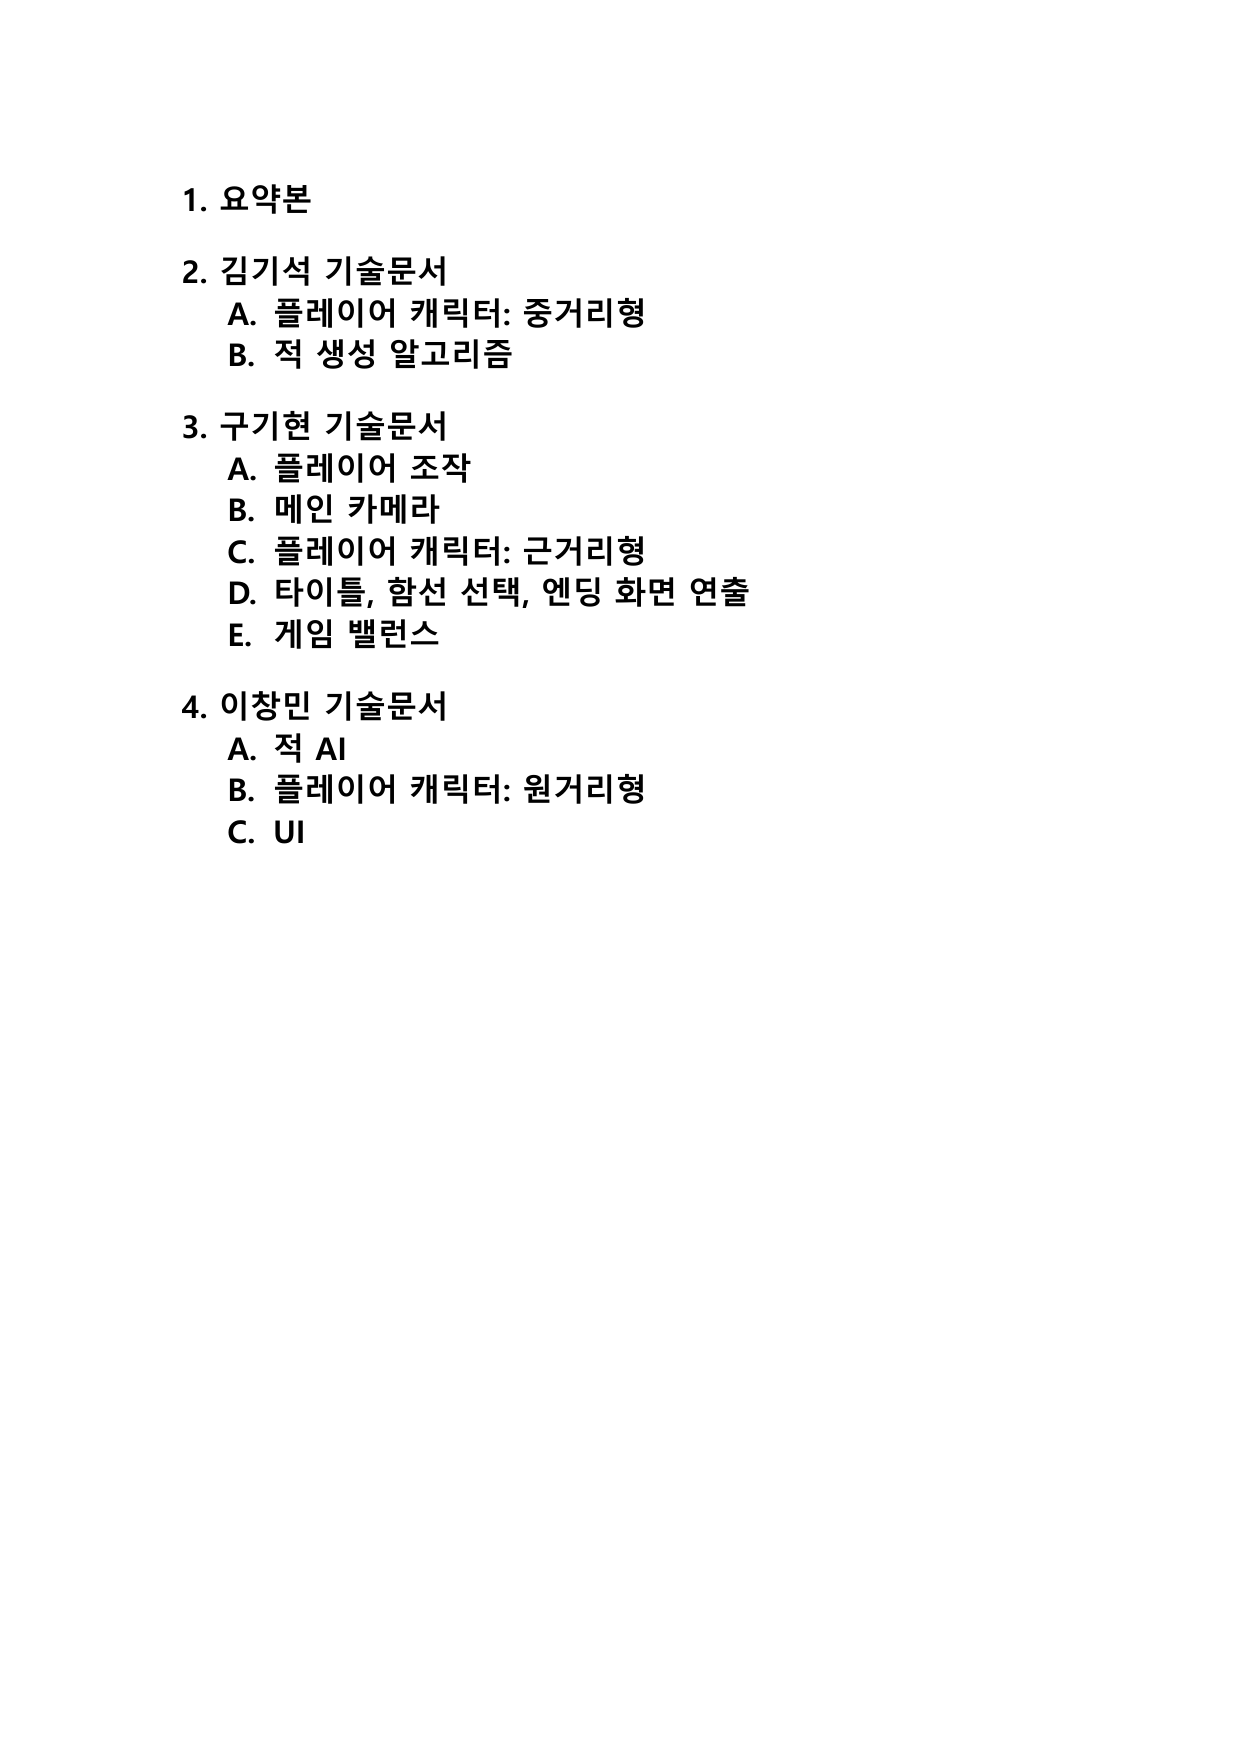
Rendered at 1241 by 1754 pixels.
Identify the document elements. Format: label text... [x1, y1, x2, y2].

list 플레이어 캐릭터: 근거리형 [227, 529, 1090, 571]
list 타이틀, 함선 선택, 엔딩 화면 연출 [227, 571, 1090, 612]
list 구기현 기술문서 [181, 404, 1090, 446]
list 플레이어 조작 [227, 446, 1090, 488]
list 이창민 기술문서 [181, 684, 1090, 726]
list UI [227, 809, 1090, 851]
list 메인 카메라 [227, 488, 1090, 529]
list 플레이어 캐릭터: 원거리형 [227, 767, 1090, 809]
list 요약본 [181, 177, 1090, 249]
list 김기석 기술문서 [181, 249, 1090, 291]
list 적 생성 알고리즘 [227, 332, 1090, 404]
list 플레이어 캐릭터: 중거리형 [227, 291, 1090, 332]
list 적 AI [227, 726, 1090, 767]
list 게임 밸런스 [227, 612, 1090, 684]
